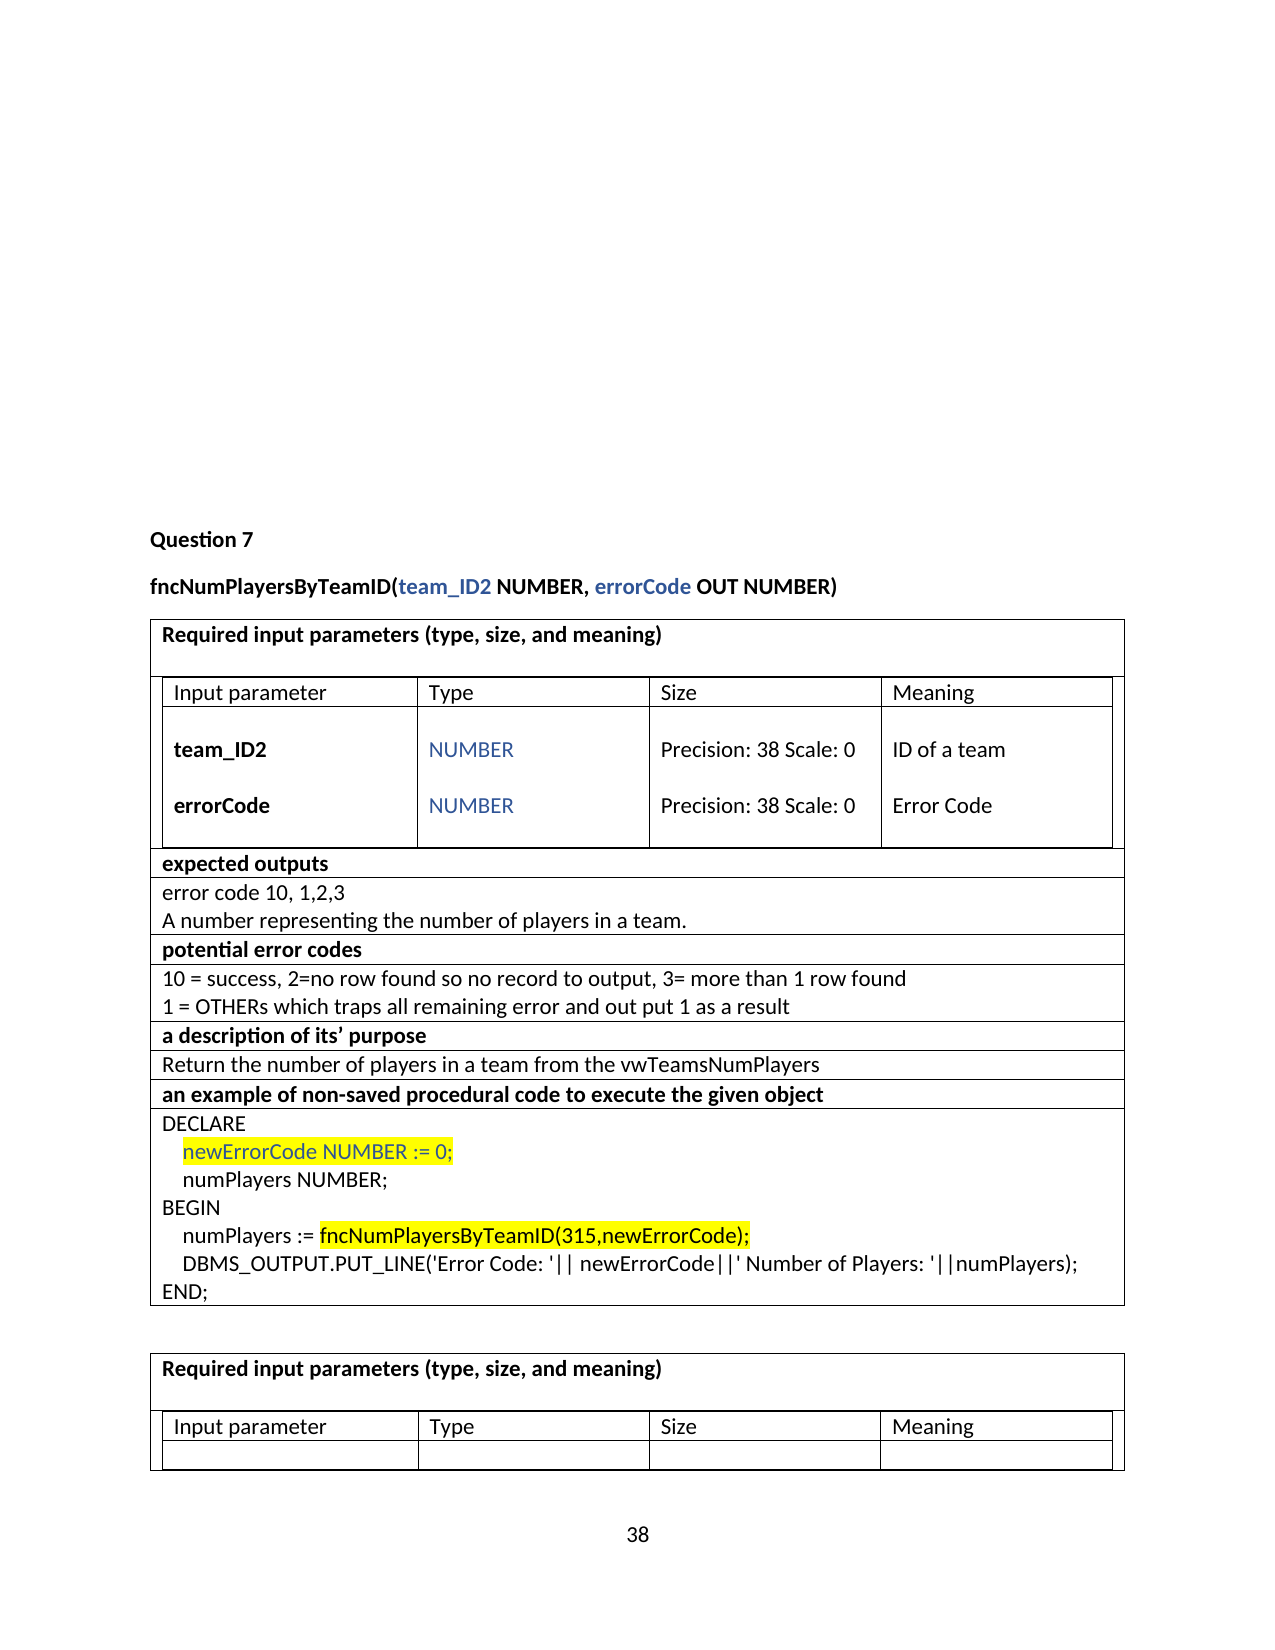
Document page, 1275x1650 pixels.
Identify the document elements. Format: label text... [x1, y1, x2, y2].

table_cell [163, 1441, 418, 1469]
table_cell [419, 1412, 649, 1440]
table_cell [163, 1412, 418, 1440]
text Question 7 [150, 525, 1125, 553]
table_cell [1113, 677, 1124, 848]
table_cell error code 10, 1,2,3 A number representing the number of players in a team. [151, 878, 1124, 934]
table_cell [1113, 1411, 1124, 1470]
table_cell [650, 707, 881, 847]
table_cell Return the number of players in a team from the vwTeamsNumPlayers [151, 1051, 1124, 1079]
table_cell [163, 707, 417, 847]
table_cell DECLARE newErrorCode NUMBER := 0; numPlayers NUMBER; BEGIN numPlayers := fncNumPlayersByTeamID(315,newErrorCode); DBMS_OUTPUT.PUT_LINE('Error Code: '|| newErrorCode||' Number of Players: '||numPlayers); END; [151, 1109, 1124, 1305]
table_header Required input parameters (type, size, and meaning) [151, 620, 1124, 676]
table_cell [163, 678, 417, 706]
table_cell 10 = success, 2=no row found so no record to output, 3= more than 1 row found 1 = OTHERs which traps all remaining error and out put 1 as a result [151, 965, 1124, 1021]
table_cell [151, 677, 162, 848]
table_cell [419, 1441, 649, 1469]
table_cell [650, 1412, 880, 1440]
table_cell [881, 1441, 1112, 1469]
table_cell [650, 1441, 880, 1469]
table_cell [650, 678, 881, 706]
table_cell [418, 707, 649, 847]
table_cell [418, 678, 649, 706]
table_cell a description of its’ purpose [151, 1022, 1124, 1049]
table_header Required input parameters (type, size, and meaning) [151, 1354, 1124, 1410]
table_cell [882, 707, 1112, 847]
table_cell an example of non-saved procedural code to execute the given object [151, 1080, 1124, 1108]
table_cell [882, 678, 1112, 706]
table_cell [881, 1412, 1112, 1440]
table_cell potential error codes [151, 935, 1124, 963]
text fncNumPlayersByTeamID(team_ID2 NUMBER, errorCode OUT NUMBER) [150, 572, 1125, 600]
table_cell expected outputs [151, 849, 1124, 877]
table_cell [151, 1411, 162, 1470]
